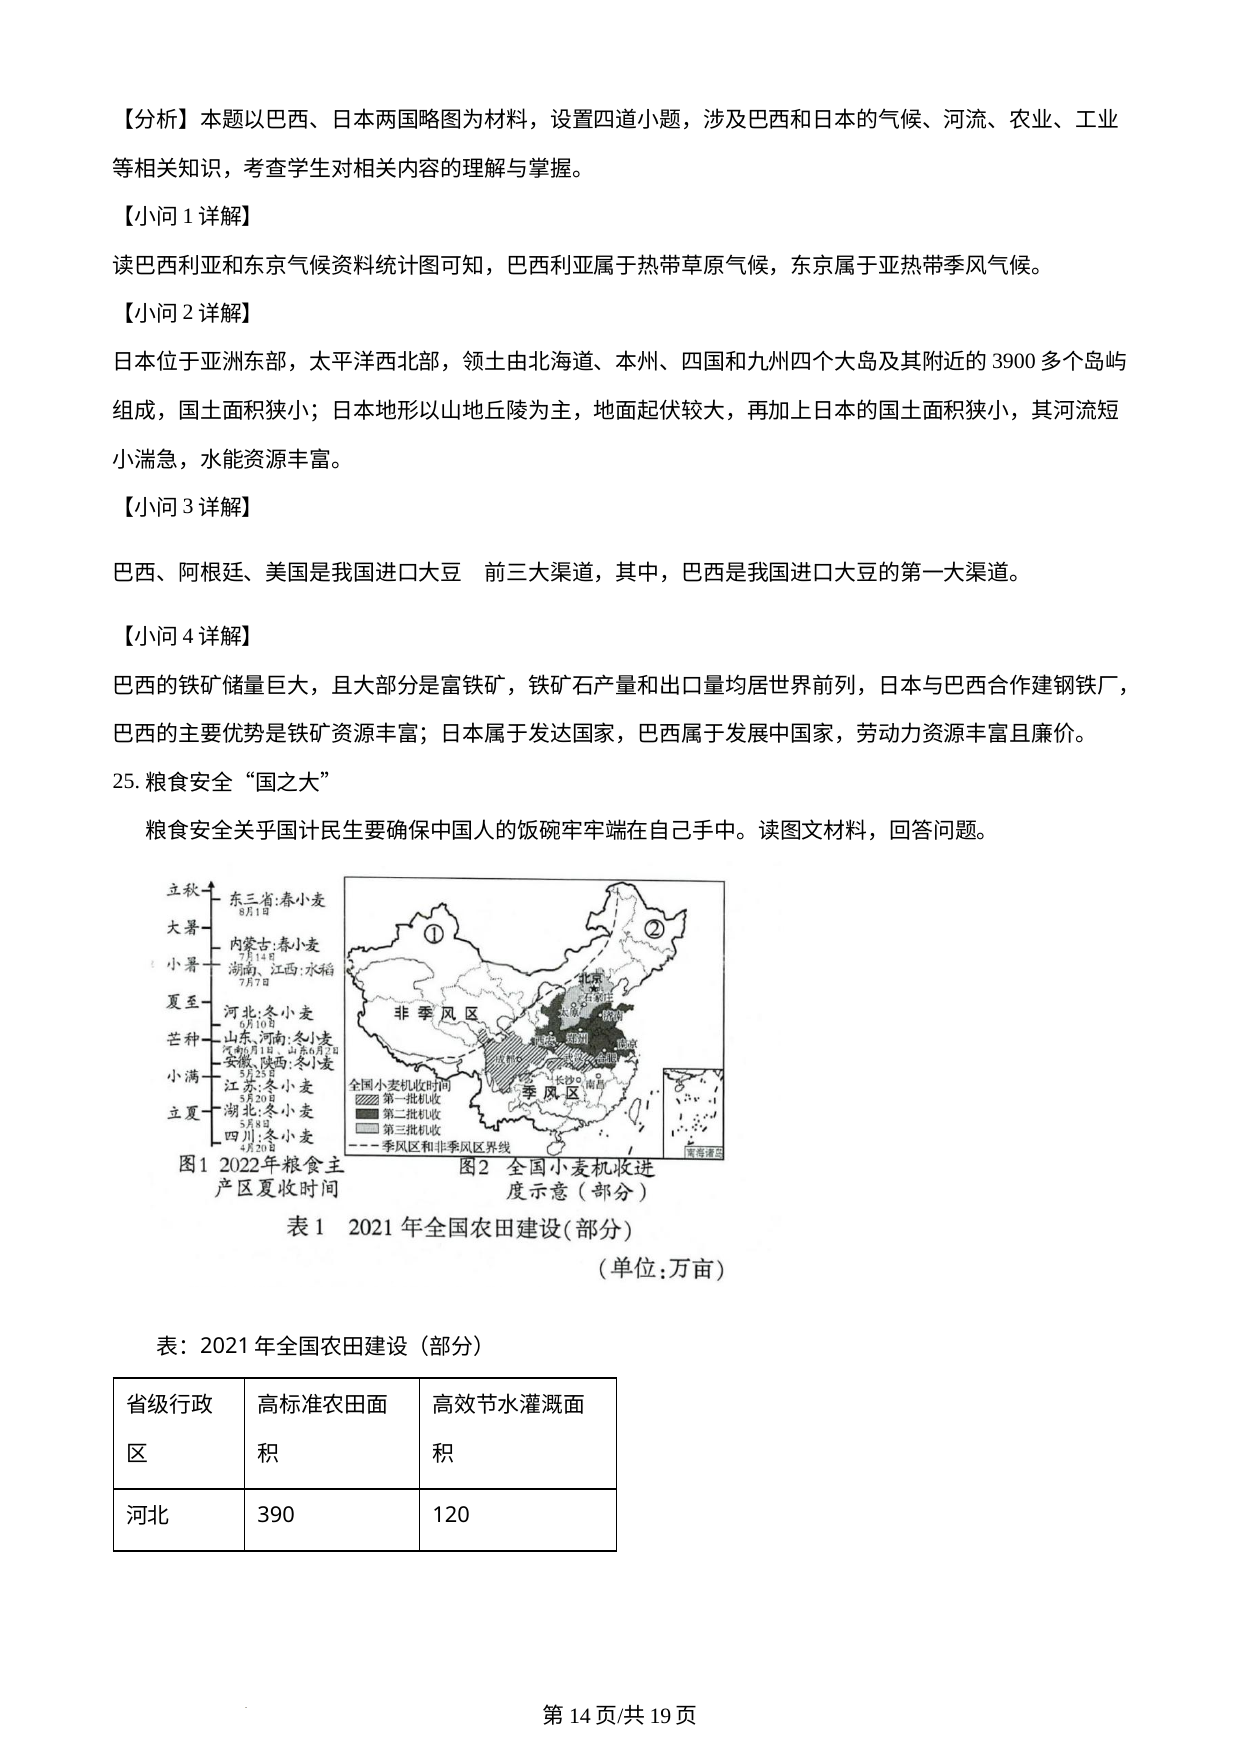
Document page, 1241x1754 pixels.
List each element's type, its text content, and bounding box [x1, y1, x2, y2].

text 【分析】本题以巴西、日本两国略图为材料，设置四道小题，涉及巴西和日本的气候、河流、农业、工业等相关知识，考查学生对相关内容的理解与掌握。 [112, 102, 1128, 183]
table_cell 390 [245, 1490, 419, 1550]
text 读巴西利亚和东京气候资料统计图可知，巴西利亚属于热带草原气候，东京属于亚热带季风气候。 [112, 247, 1128, 280]
text 【小问4详解】 [112, 619, 1128, 651]
table_cell 120 [420, 1490, 616, 1550]
picture [112, 861, 811, 1287]
table_header 高标准农田面积 [245, 1379, 419, 1488]
text 巴西、阿根廷、美国是我国进口大豆前三大渠道，其中，巴西是我国进口大豆的第一大渠道。 [112, 538, 1128, 603]
text 【小问2详解】 [112, 296, 1128, 328]
text 【小问1详解】 [112, 199, 1128, 231]
text 巴西的铁矿储量巨大，且大部分是富铁矿，铁矿石产量和出口量均居世界前列，日本与巴西合作建钢铁厂，巴西的主要优势是铁矿资源丰富；日本属于发达国家，巴西属于发展中国家，劳动力资源丰富且廉价。 [112, 667, 1128, 748]
text 表：2021年全国农田建设（部分） [112, 1329, 1128, 1361]
table_header 高效节水灌溉面积 [420, 1379, 616, 1488]
text 日本位于亚洲东部，太平洋西北部，领土由北海道、本州、四国和九州四个大岛及其附近的3900多个岛屿组成，国土面积狭小；日本地形以山地丘陵为主，地面起伏较大，再加上日本的国土面积狭小，其河流短小湍急，水能资源丰富。 [112, 344, 1128, 474]
text 25. 粮食安全“国之大” [112, 764, 1128, 797]
table_cell 河北 [114, 1490, 244, 1550]
text 粮食安全关乎国计民生要确保中国人的饭碗牢牢端在自己手中。读图文材料，回答问题。 [112, 813, 1128, 845]
text 【小问3详解】 [112, 490, 1128, 522]
table_header 省级行政区 [114, 1379, 244, 1488]
